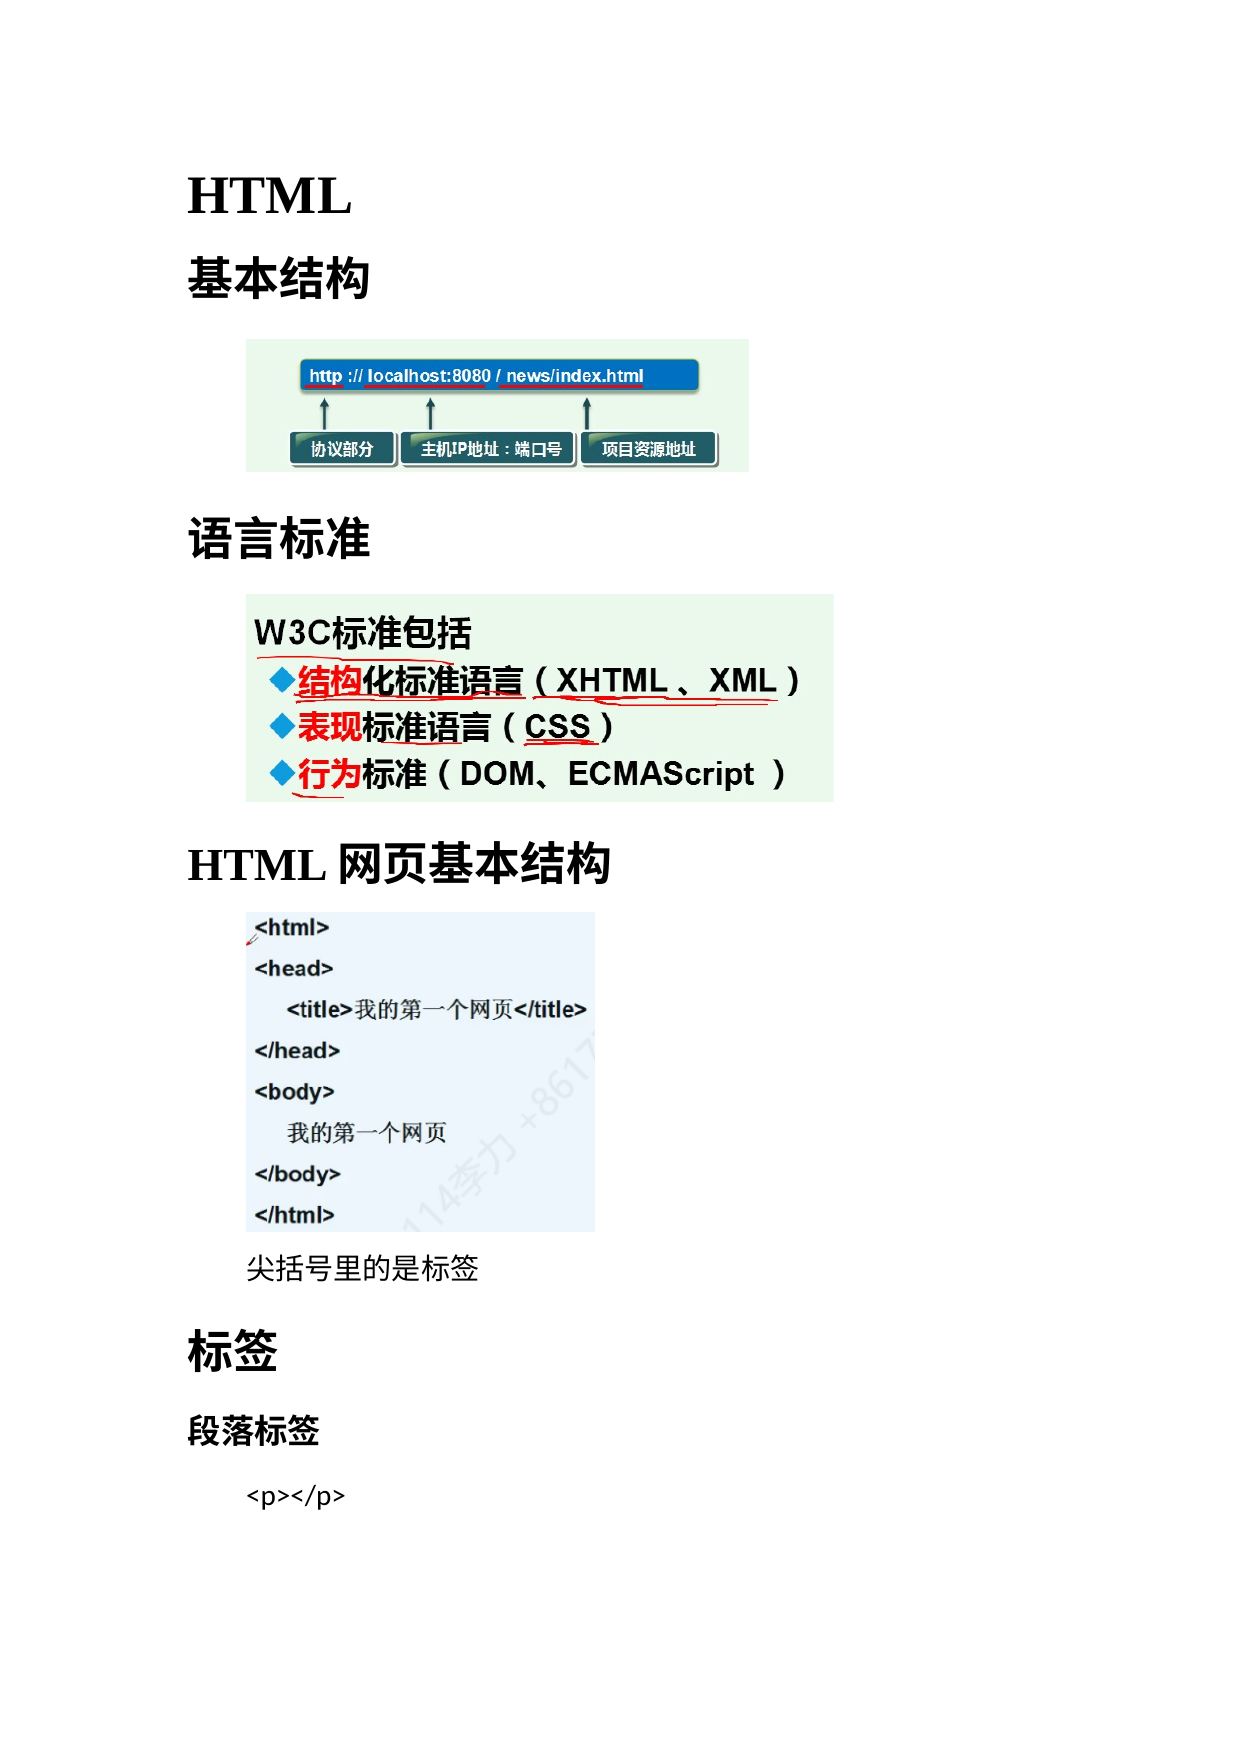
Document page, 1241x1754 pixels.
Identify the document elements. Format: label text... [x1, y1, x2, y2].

subtitle 基本结构 [187, 227, 1053, 324]
subtitle 标签 [187, 1299, 1053, 1397]
text 尖括号里的是标签 [187, 1234, 1053, 1299]
subtitle HTML [187, 162, 1053, 227]
subtitle HTML网页基本结构 [187, 812, 1053, 909]
text <p></p> [187, 1462, 1053, 1527]
picture [245, 912, 595, 1232]
picture [245, 339, 749, 472]
subtitle 段落标签 [187, 1397, 1053, 1462]
picture [245, 594, 834, 802]
subtitle 语言标准 [187, 487, 1053, 584]
